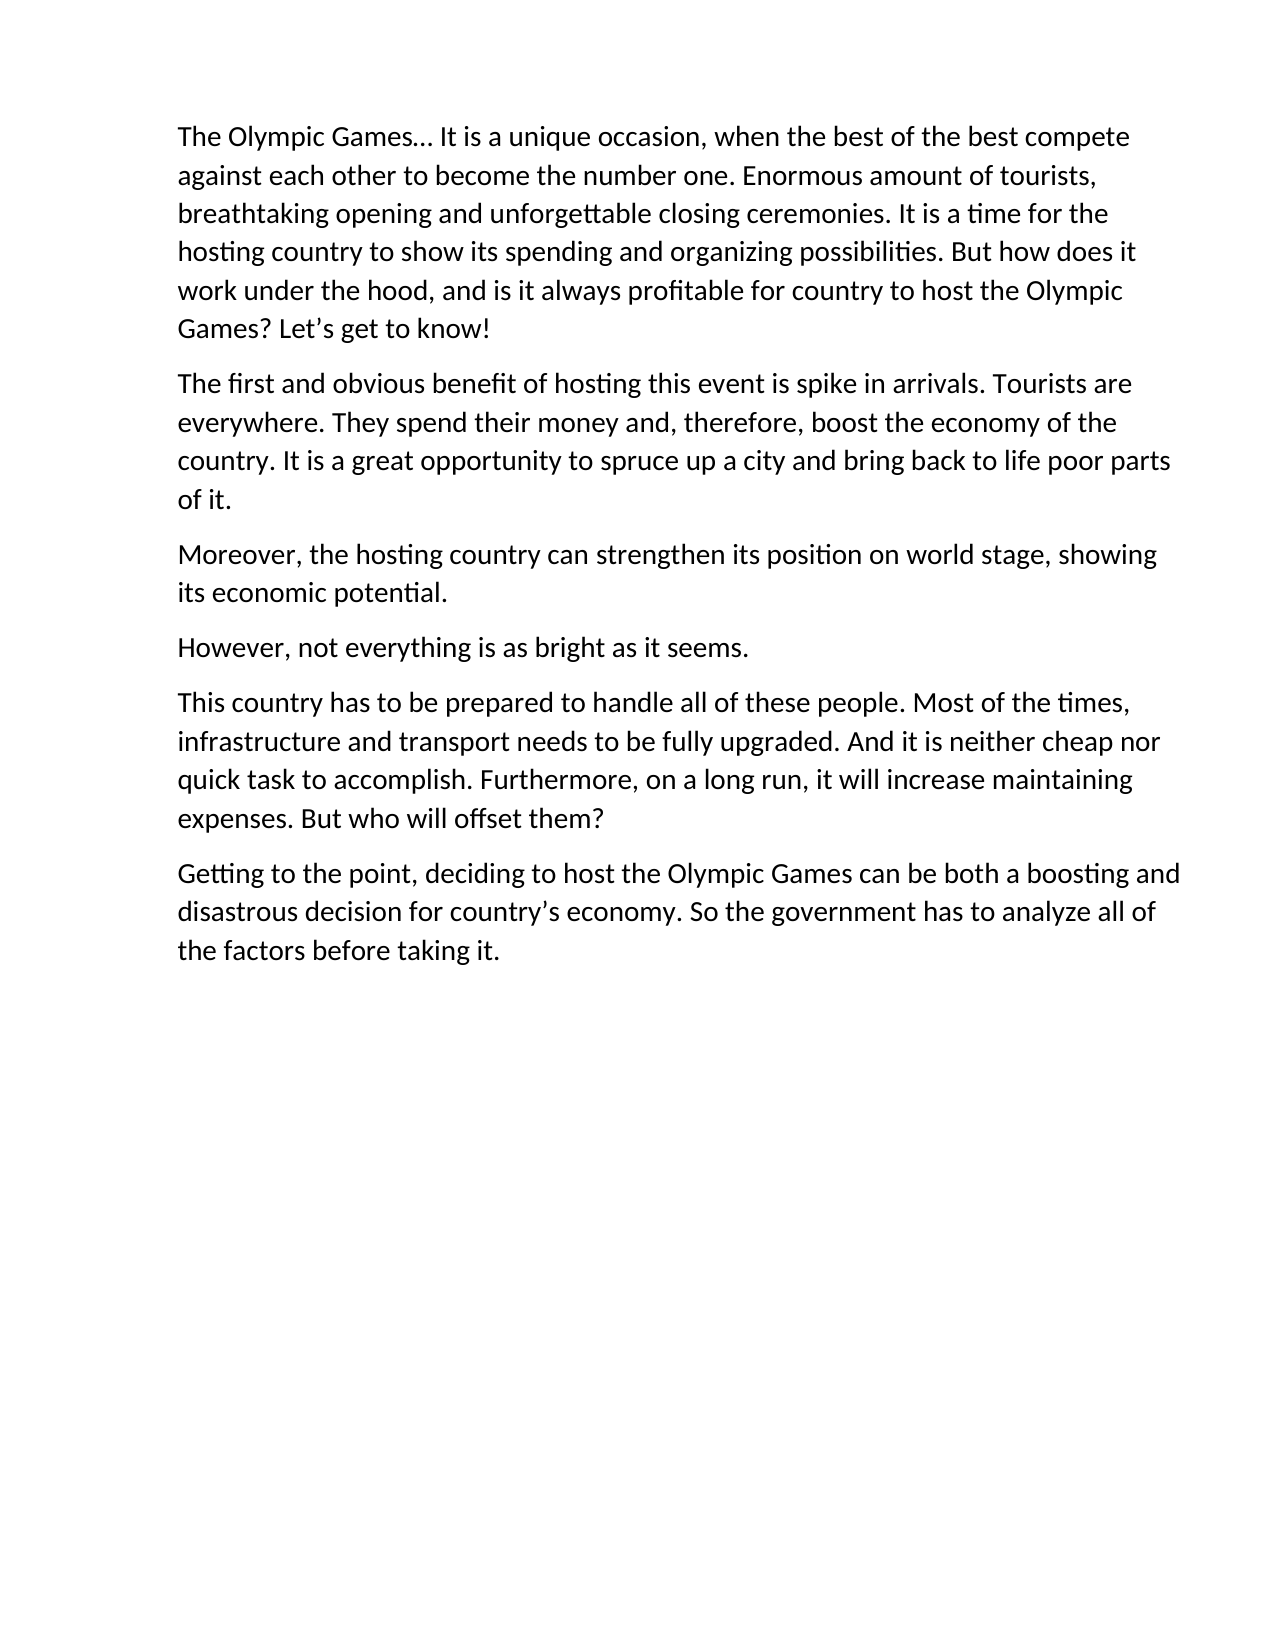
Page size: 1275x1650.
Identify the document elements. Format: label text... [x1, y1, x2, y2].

text However, not everything is as bright as it seems. [177, 629, 1186, 665]
text The Olympic Games… It is a unique occasion, when the best of the best compete against each other to become the number one. Enormous amount of tourists, breathtaking opening and unforgettable closing ceremonies. It is a time for the hosting country to show its spending and organizing possibilities. But how does it work under the hood, and is it always profitable for country to host the Olympic Games? Let’s get to know! [177, 118, 1186, 346]
text Moreover, the hosting country can strengthen its position on world stage, showing its economic potential. [177, 536, 1186, 610]
text Getting to the point, deciding to host the Olympic Games can be both a boosting and disastrous decision for country’s economy. So the government has to analyze all of the factors before taking it. [177, 855, 1186, 967]
text The first and obvious benefit of hosting this event is spike in arrivals. Tourists are everywhere. They spend their money and, therefore, boost the economy of the country. It is a great opportunity to spruce up a city and bring back to life poor parts of it. [177, 365, 1186, 516]
text This country has to be prepared to handle all of these people. Most of the times, infrastructure and transport needs to be fully upgraded. And it is neither cheap nor quick task to accomplish. Furthermore, on a long run, it will increase maintaining expenses. But who will offset them? [177, 684, 1186, 835]
